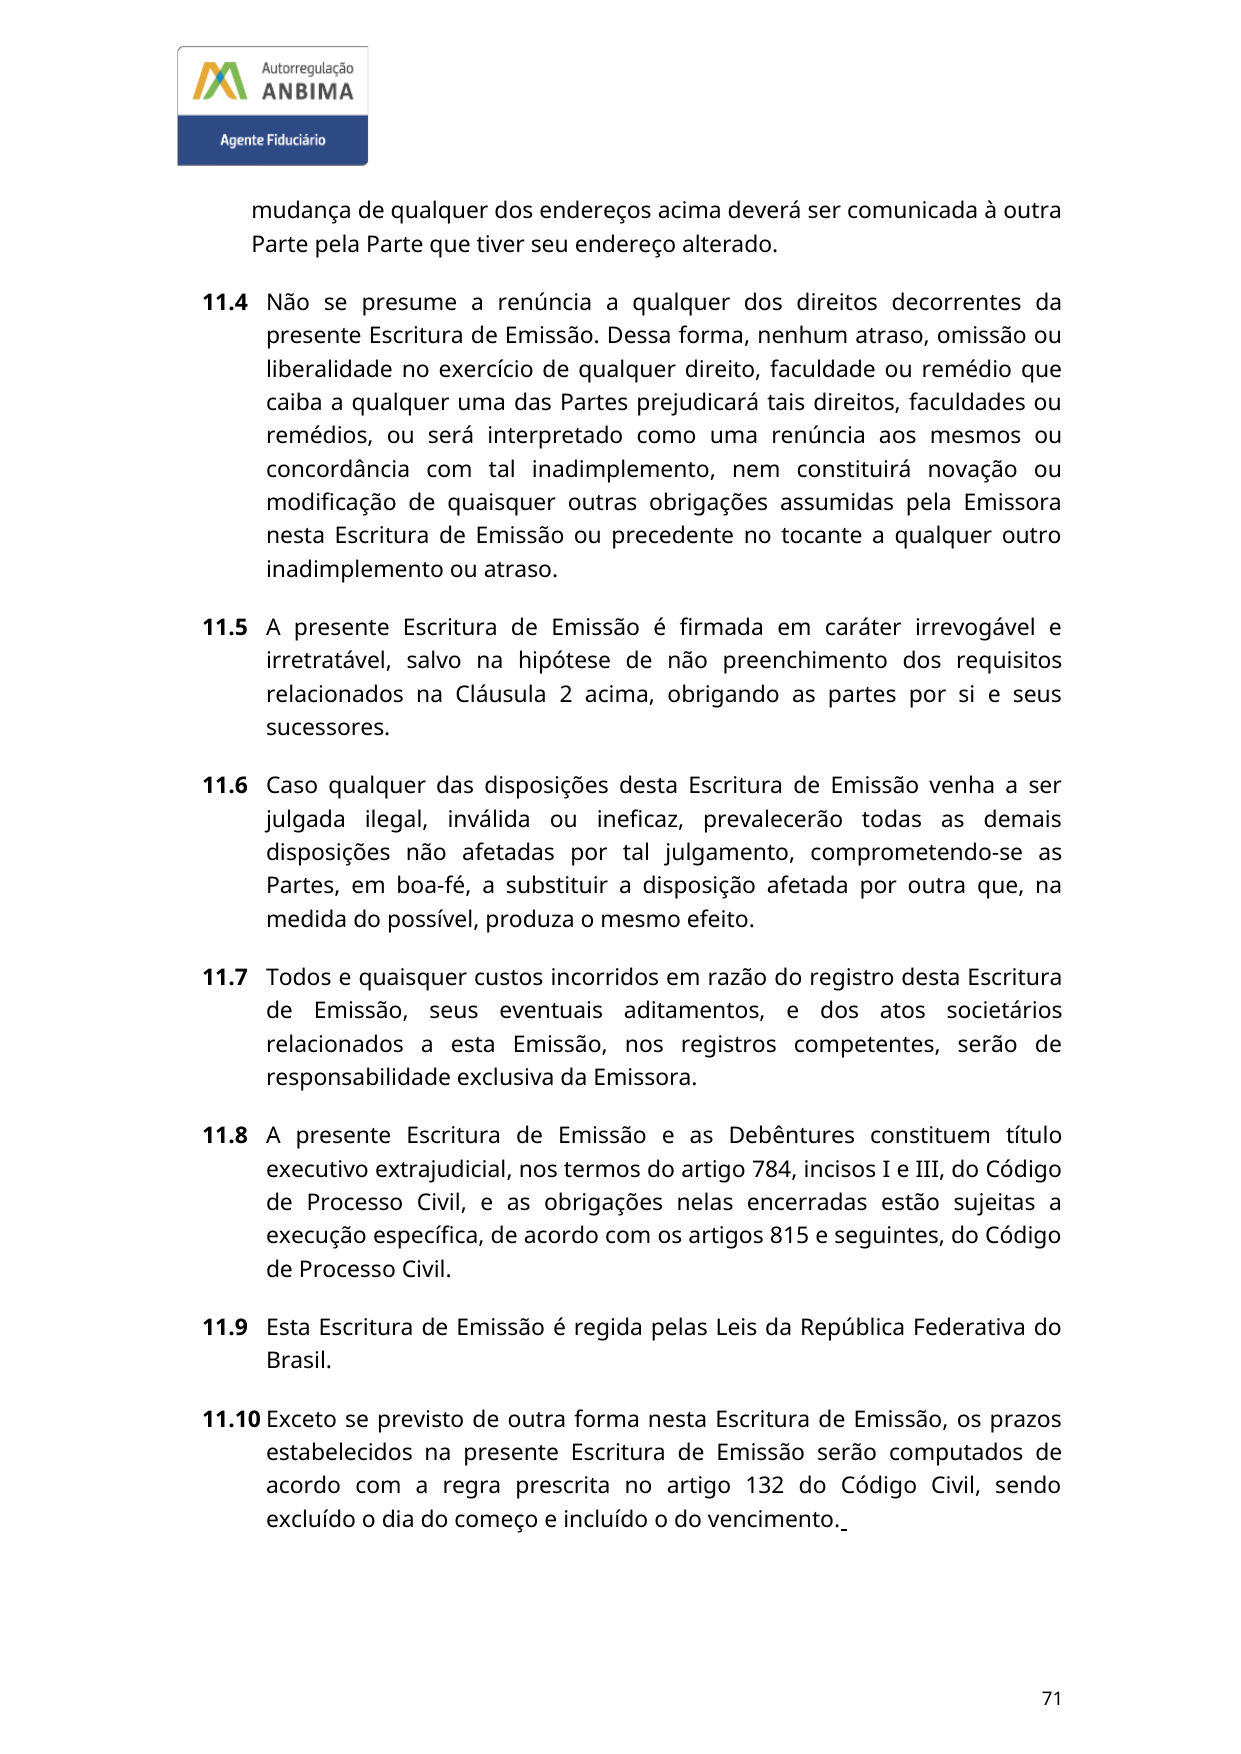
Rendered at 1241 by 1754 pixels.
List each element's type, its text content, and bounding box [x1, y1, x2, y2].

list A presente Escritura de Emissão é firmada em caráter irrevogável e irretratável, salvo na hipótese de não preenchimento dos requisitos relacionados na Cláusula 2 acima, obrigando as partes por si e seus sucessores. [202, 609, 1063, 742]
list Esta Escritura de Emissão é regida pelas Leis da República Federativa do Brasil. [202, 1309, 1063, 1375]
list Caso qualquer das disposições desta Escritura de Emissão venha a ser julgada ilegal, inválida ou ineficaz, prevalecerão todas as demais disposições não afetadas por tal julgamento, comprometendo-se as Partes, em boa-fé, a substituir a disposição afetada por outra que, na medida do possível, produza o mesmo efeito. [202, 767, 1063, 934]
list A presente Escritura de Emissão e as Debêntures constituem título executivo extrajudicial, nos termos do artigo 784, incisos I e III, do Código de Processo Civil, e as obrigações nelas encerradas estão sujeitas a execução específica, de acordo com os artigos 815 e seguintes, do Código de Processo Civil. [202, 1117, 1063, 1284]
list Exceto se previsto de outra forma nesta Escritura de Emissão, os prazos estabelecidos na presente Escritura de Emissão serão computados de acordo com a regra prescrita no artigo 132 do Código Civil, sendo excluído o dia do começo e incluído o do vencimento. [202, 1400, 1063, 1534]
list Não se presume a renúncia a qualquer dos direitos decorrentes da presente Escritura de Emissão. Dessa forma, nenhum atraso, omissão ou liberalidade no exercício de qualquer direito, faculdade ou remédio que caiba a qualquer uma das Partes prejudicará tais direitos, faculdades ou remédios, ou será interpretado como uma renúncia aos mesmos ou concordância com tal inadimplemento, nem constituirá novação ou modificação de quaisquer outras obrigações assumidas pela Emissora nesta Escritura de Emissão ou precedente no tocante a qualquer outro inadimplemento ou atraso. [202, 284, 1063, 584]
list Todos e quaisquer custos incorridos em razão do registro desta Escritura de Emissão, seus eventuais aditamentos, e dos atos societários relacionados a esta Emissão, nos registros competentes, serão de responsabilidade exclusiva da Emissora. [202, 959, 1063, 1092]
picture [177, 46, 369, 166]
